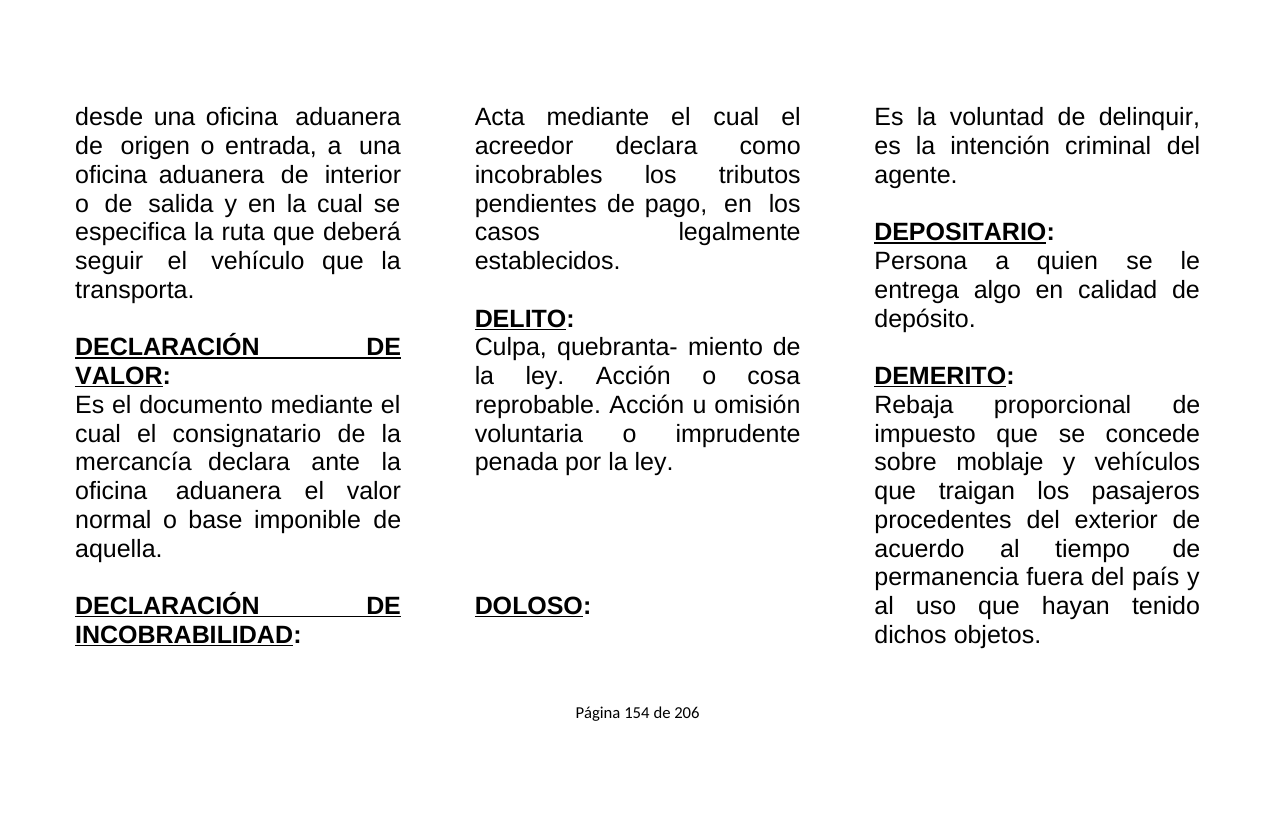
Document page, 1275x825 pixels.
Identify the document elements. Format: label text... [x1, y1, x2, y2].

text DECLARACIÓN DE INCOBRABILIDAD: [75, 617, 401, 648]
text DOLOSO: [474, 591, 800, 620]
text DEPOSITARIO: [874, 217, 1200, 246]
text Rebaja proporcional de impuesto que se concede sobre moblaje y vehículos que traigan los pasajeros procedentes del exterior de acuerdo al tiempo de permanencia fuera del país y al uso que hayan tenido dichos objetos. [874, 390, 1200, 648]
text Es la voluntad de delinquir, es la intención criminal del agente. [874, 102, 1200, 188]
text Culpa, quebranta- miento de la ley. Acción o cosa reprobable. Acción u omisión voluntaria o imprudente penada por la ley. [474, 332, 800, 476]
text DEMERITO: [874, 361, 1200, 390]
text DELITO: [474, 303, 800, 332]
text Es el documento mediante el cual el consignatario de la mercancía declara ante la oficina aduanera el valor normal o base imponible de aquella. [75, 390, 401, 562]
text Acta mediante el cual el acreedor declara como incobrables los tributos pendientes de pago, en los casos legalmente establecidos. [474, 102, 800, 275]
text DECLARACIÓN DE INCOBRABILIDAD: [75, 591, 401, 616]
text Persona a quien se le entrega algo en calidad de depósito. [874, 246, 1200, 332]
text DECLARACIÓN DE VALOR: [75, 332, 401, 357]
text DECLARACIÓN DE VALOR: [75, 359, 401, 390]
